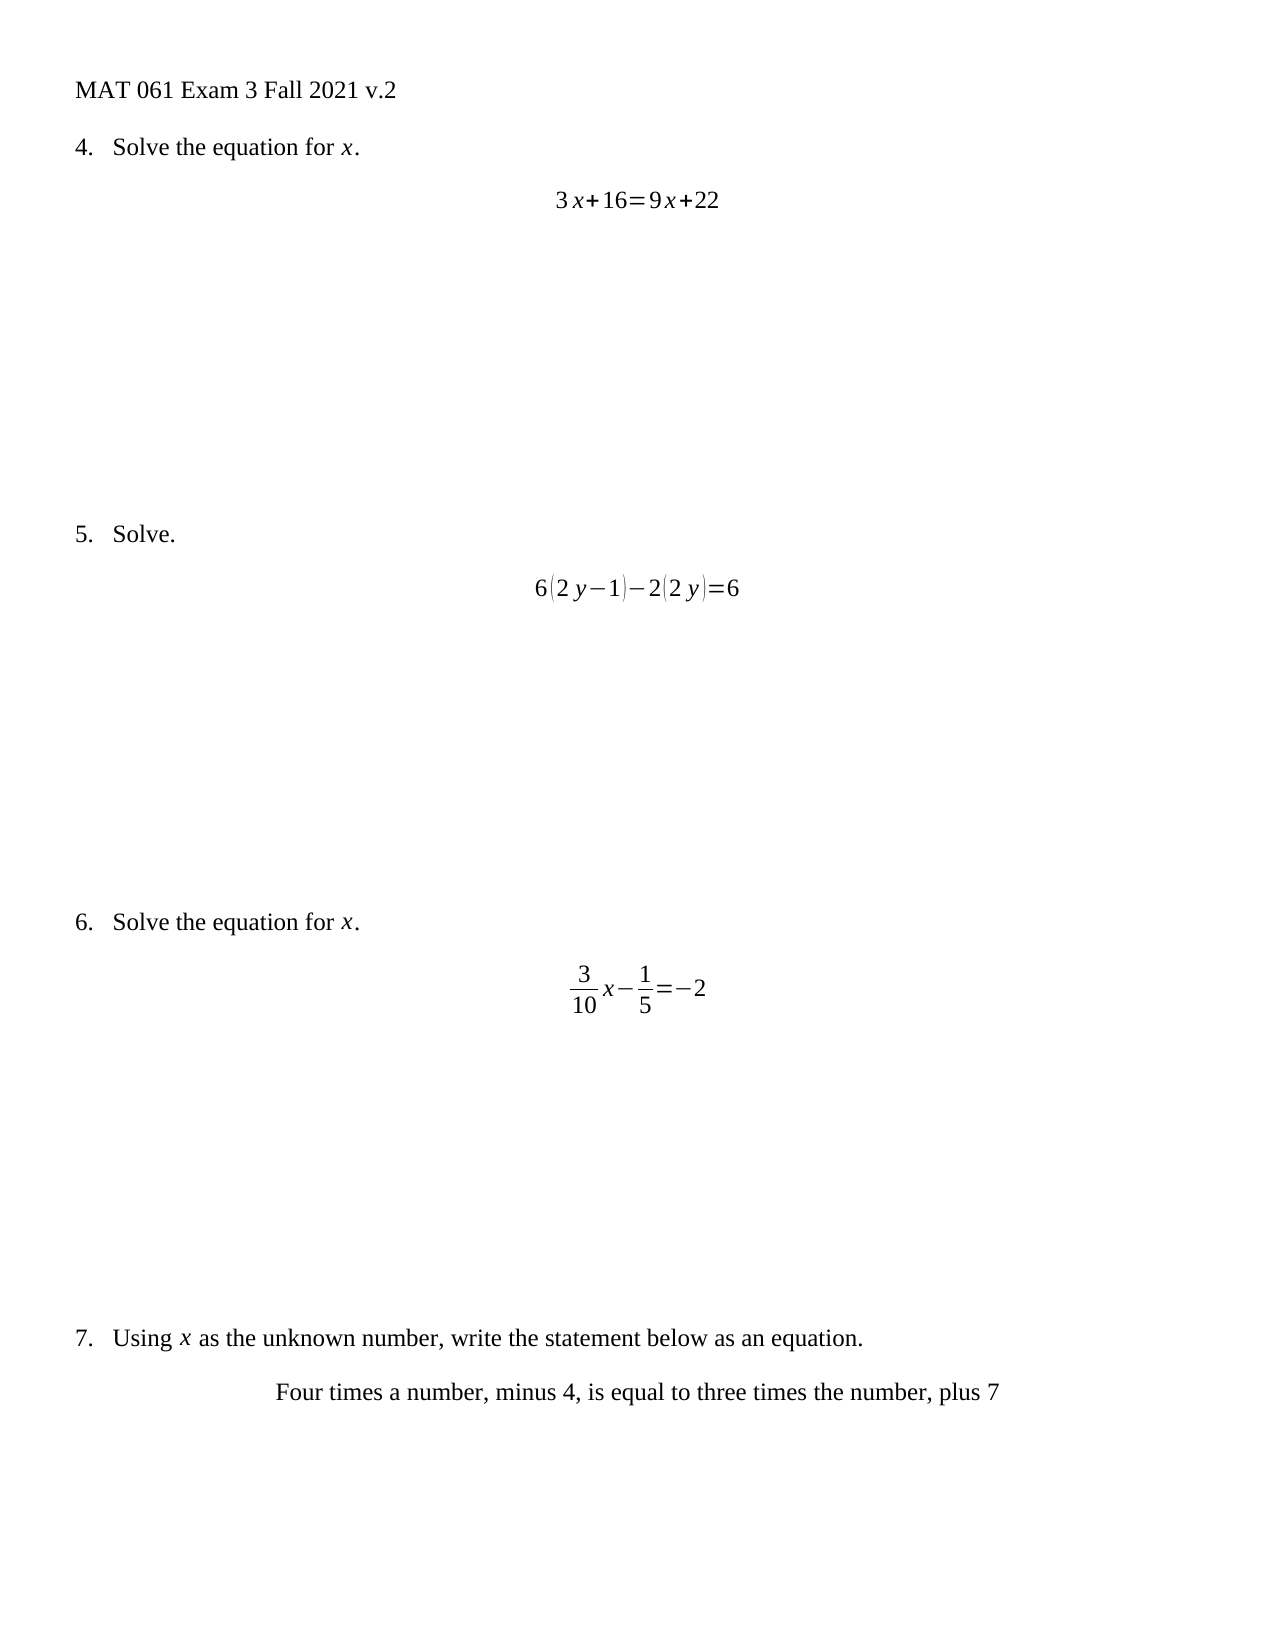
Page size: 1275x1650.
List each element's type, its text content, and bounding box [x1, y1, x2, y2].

text Four times a number, minus 4, is equal to three times the number, plus 7 [75, 1377, 1200, 1406]
list Solve the equation for . [75, 907, 1200, 936]
list Solve the equation for . [75, 132, 1200, 161]
list Using as the unknown number, write the statement below as an equation. [75, 1323, 1200, 1352]
list Solve. [75, 519, 1200, 547]
